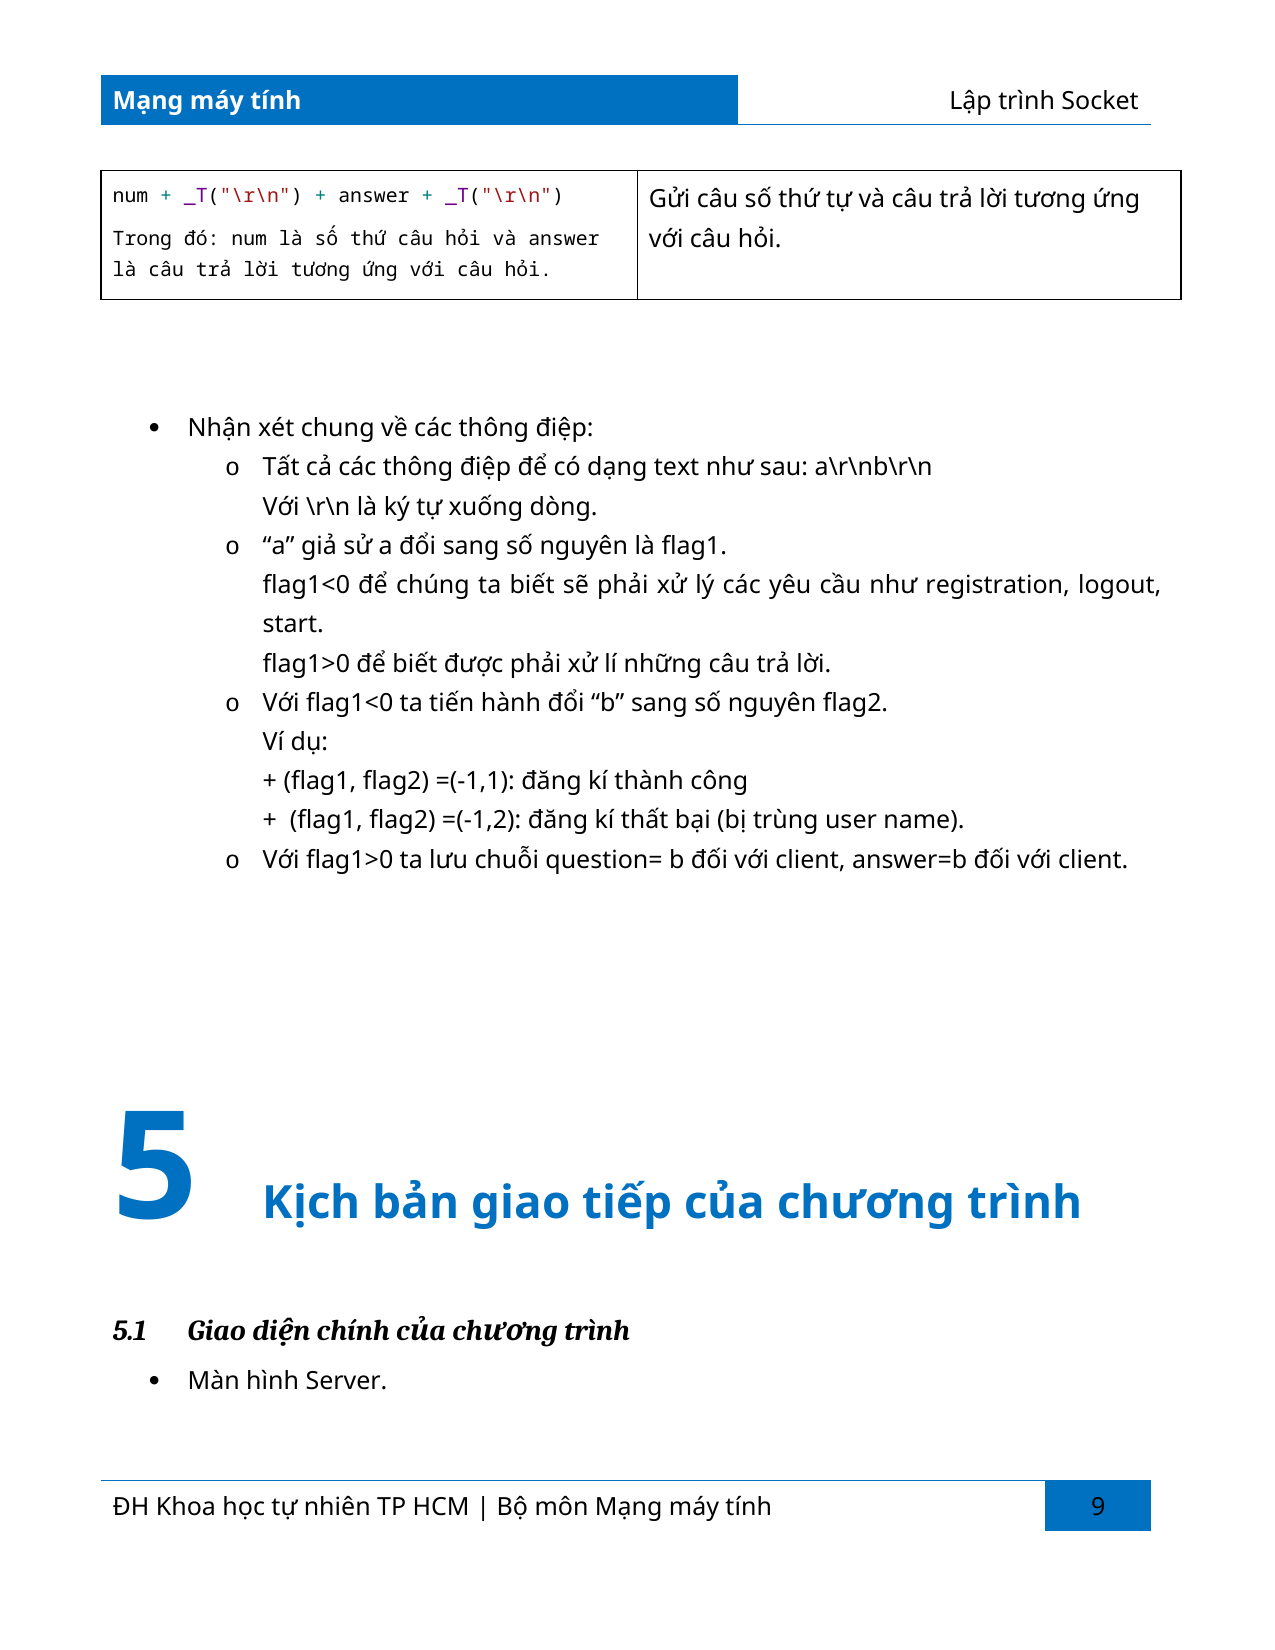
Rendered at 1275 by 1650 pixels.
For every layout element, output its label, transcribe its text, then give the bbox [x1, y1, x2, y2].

table_cell Gửi câu số thứ tự và câu trả lời tương ứng với câu hỏi. [638, 171, 1180, 299]
table_cell num + _T("\r\n") + answer + _T("\r\n") Trong đó: num là số thứ câu hỏi và answer là câu trả lời tương ứng với câu hỏi. [102, 171, 637, 299]
list Với flag1<0 ta tiến hành đổi “b” sang số nguyên flag2. [225, 684, 1162, 719]
list flag1>0 để biết được phải xử lí những câu trả lời. [262, 645, 1162, 679]
list “a” giả sử a đổi sang số nguyên là flag1. [225, 527, 1162, 562]
subtitle Giao diện chính của chương trình [112, 1314, 1162, 1347]
list Ví dụ: [262, 724, 1162, 758]
list Với \r\n là ký tự xuống dòng. [262, 488, 1162, 522]
list flag1<0 để chúng ta biết sẽ phải xử lý các yêu cầu như registration, logout, start. [262, 567, 1162, 640]
list Tất cả các thông điệp để có dạng text như sau: a\r\nb\r\n [225, 449, 1162, 483]
list Nhận xét chung về các thông điệp: [150, 410, 1162, 444]
list Màn hình Server. [150, 1363, 1162, 1397]
list + (flag1, flag2) =(-1,2): đăng kí thất bại (bị trùng user name). [262, 802, 1162, 836]
list Với flag1>0 ta lưu chuỗi question= b đối với client, answer=b đối với client. [225, 841, 1162, 876]
subtitle Kịch bản giao tiếp của chương trình [112, 1058, 1162, 1262]
list + (flag1, flag2) =(-1,1): đăng kí thành công [262, 763, 1162, 797]
